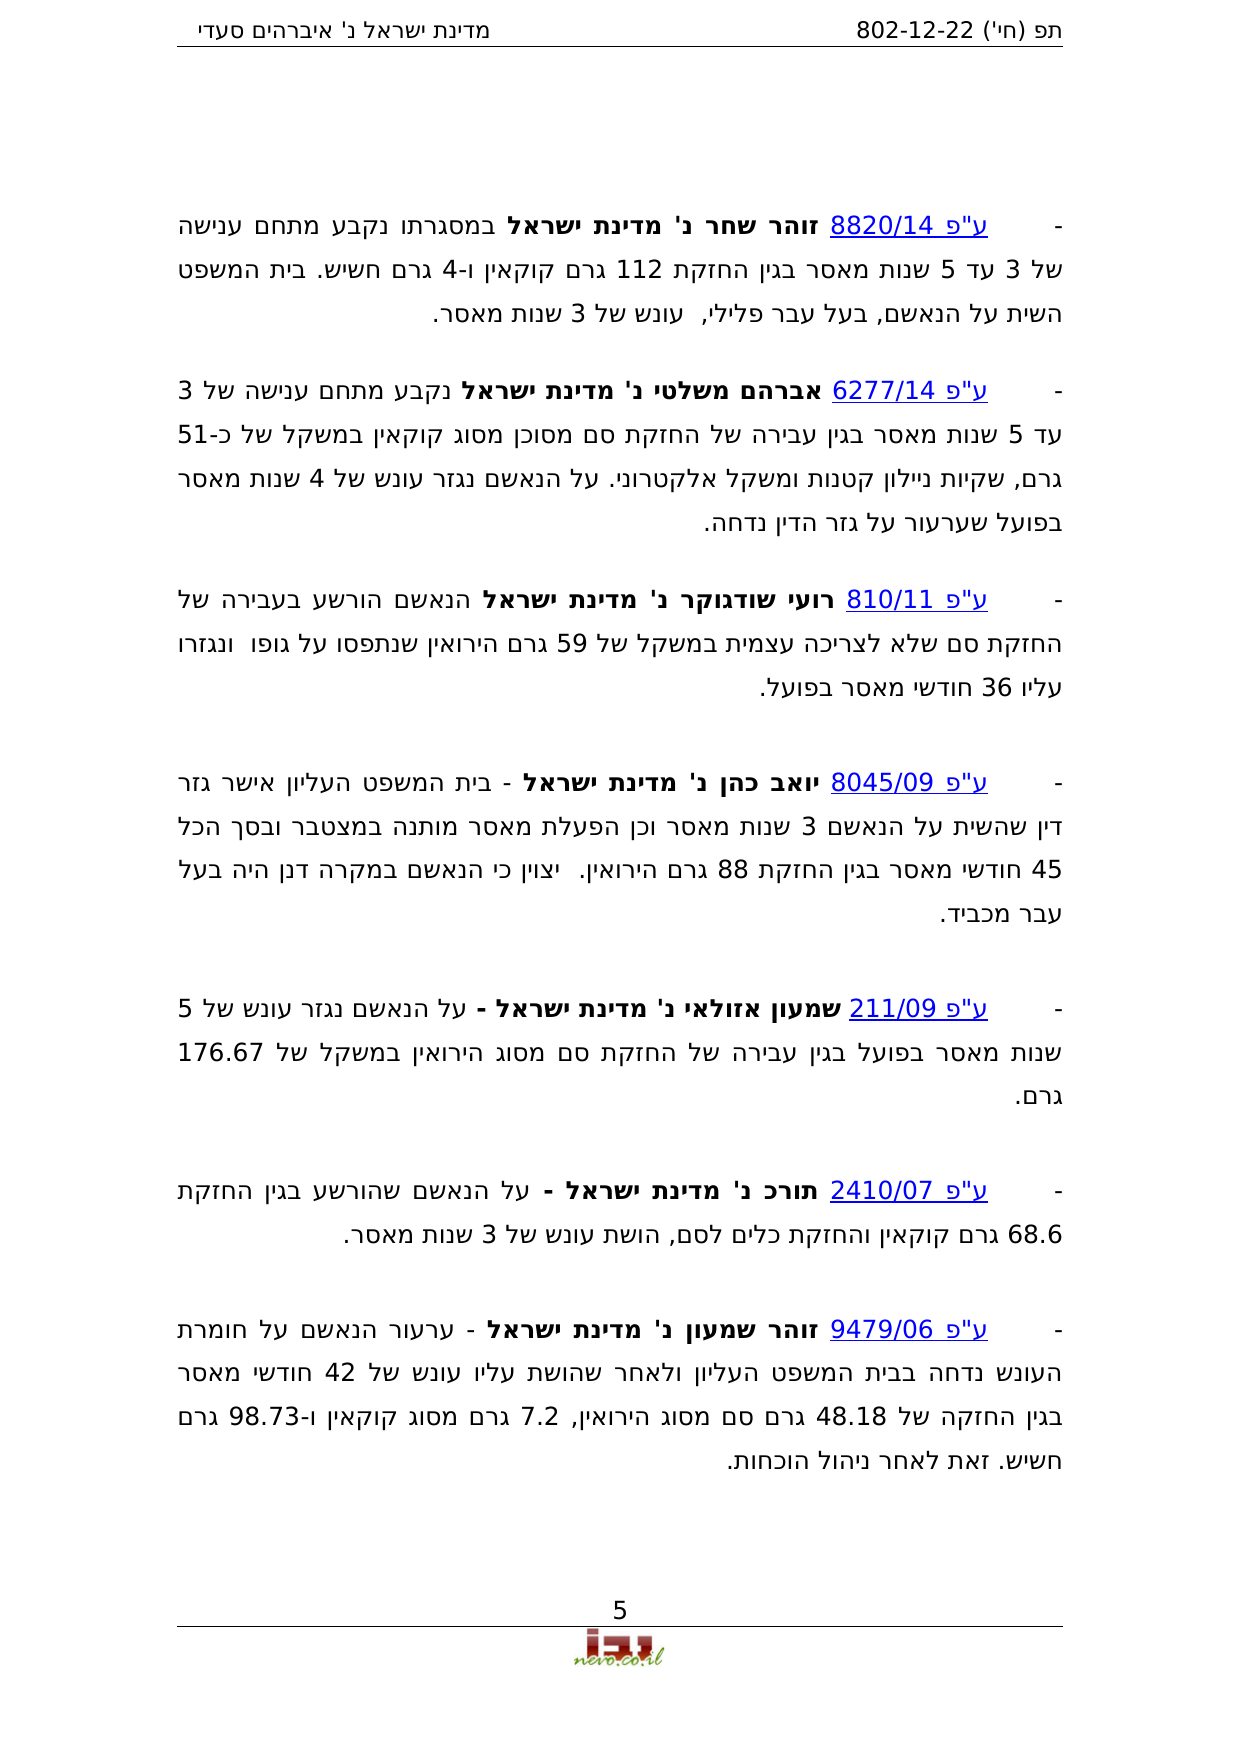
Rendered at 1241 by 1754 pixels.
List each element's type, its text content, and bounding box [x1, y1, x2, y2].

text - ע"פ 211/09 שמעון אזולאי נ' מדינת ישראל - על הנאשם נגזר עונש של 5 שנות מאסר בפועל בגין עבירה של החזקת סם מסוג הירואין במשקל של 176.67 גרם. [177, 994, 1063, 1111]
text - ע"פ 2410/07 תורכ נ' מדינת ישראל - על הנאשם שהורשע בגין החזקת 68.6 גרם קוקאין והחזקת כלים לסם, הושת עונש של 3 שנות מאסר. [177, 1176, 1063, 1249]
text - ע"פ 810/11 רועי שודגוקר נ' מדינת ישראל הנאשם הורשע בעבירה של החזקת סם שלא לצריכה עצמית במשקל של 59 גרם הירואין שנתפסו על גופו ונגזרו עליו 36 חודשי מאסר בפועל. [177, 586, 1063, 702]
text - ע"פ 8045/09 יואב כהן נ' מדינת ישראל - בית המשפט העליון אישר גזר דין שהשית על הנאשם 3 שנות מאסר וכן הפעלת מאסר מותנה במצטבר ובסך הכל 45 חודשי מאסר בגין החזקת 88 גרם הירואין. יצוין כי הנאשם במקרה דנן היה בעל עבר מכביד. [177, 768, 1063, 928]
text - ע"פ 8820/14 זוהר שחר נ' מדינת ישראל במסגרתו נקבע מתחם ענישה של 3 עד 5 שנות מאסר בגין החזקת 112 גרם קוקאין ו-4 גרם חשיש. בית המשפט השית על הנאשם, בעל עבר פלילי, עונש של 3 שנות מאסר. [177, 211, 1063, 328]
text - ע"פ 9479/06 זוהר שמעון נ' מדינת ישראל - ערעור הנאשם על חומרת העונש נדחה בבית המשפט העליון ולאחר שהושת עליו עונש של 42 חודשי מאסר בגין החזקה של 48.18 גרם סם מסוג הירואין, 7.2 גרם מסוג קוקאין ו-98.73 גרם חשיש. זאת לאחר ניהול הוכחות. [177, 1315, 1063, 1475]
text - ע"פ 6277/14 אברהם משלטי נ' מדינת ישראל נקבע מתחם ענישה של 3 עד 5 שנות מאסר בגין עבירה של החזקת סם מסוכן מסוג קוקאין במשקל של כ-51 גרם, שקיות ניילון קטנות ומשקל אלקטרוני. על הנאשם נגזר עונש של 4 שנות מאסר בפועל שערעור על גזר הדין נדחה. [177, 377, 1063, 537]
picture [574, 1628, 666, 1667]
